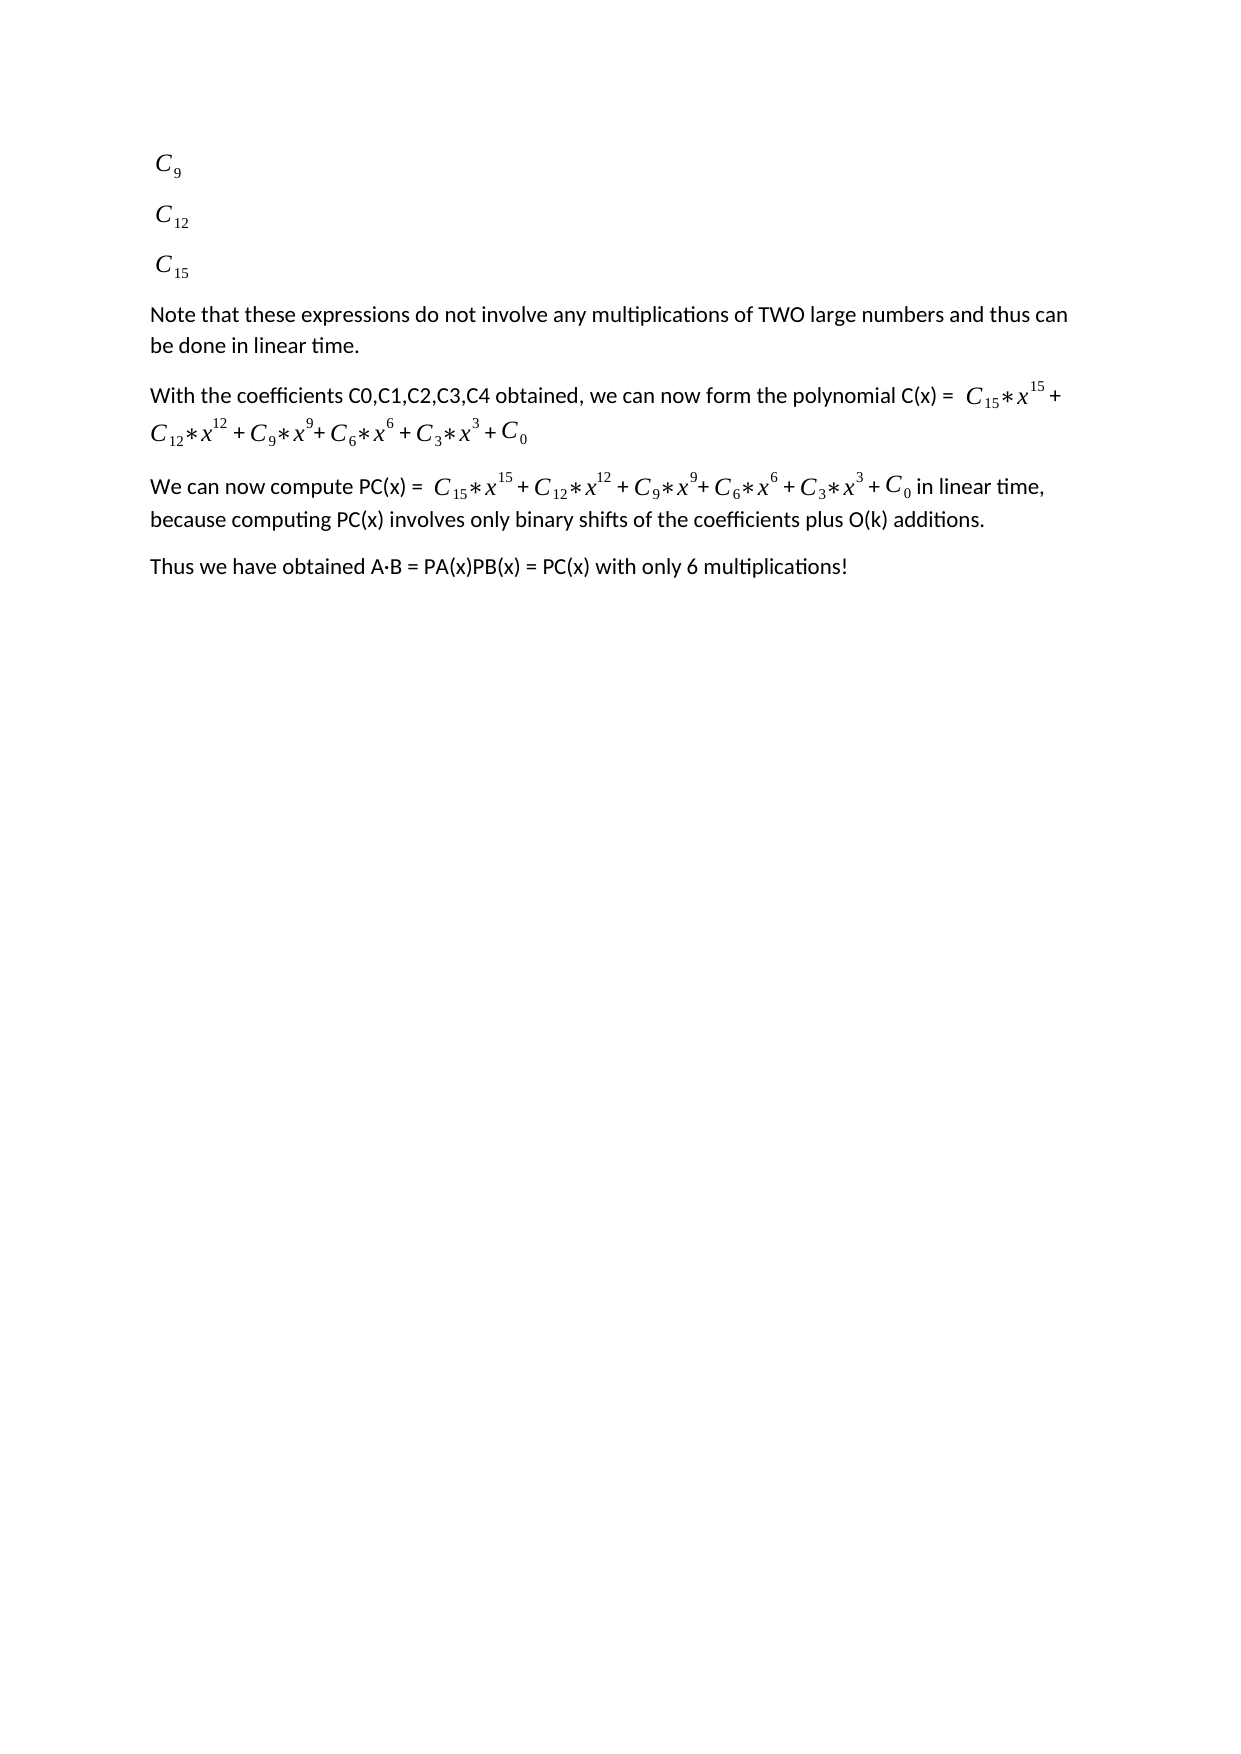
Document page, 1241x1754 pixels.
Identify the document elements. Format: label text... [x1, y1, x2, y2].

text Thus we have obtained A·B = PA(x)PB(x) = PC(x) with only 6 multiplications! [150, 552, 1090, 581]
text We can now compute PC(x) = + + + + + in linear time, because computing PC(x) involves only binary shifts of the coeﬃcients plus O(k) additions. [150, 468, 1090, 534]
text With the coeﬃcients C0,C1,C2,C3,C4 obtained, we can now form the polynomial C(x) = + + + + + [150, 378, 1090, 450]
text Note that these expressions do not involve any multiplications of TWO large numbers and thus can be done in linear time. [150, 301, 1090, 359]
